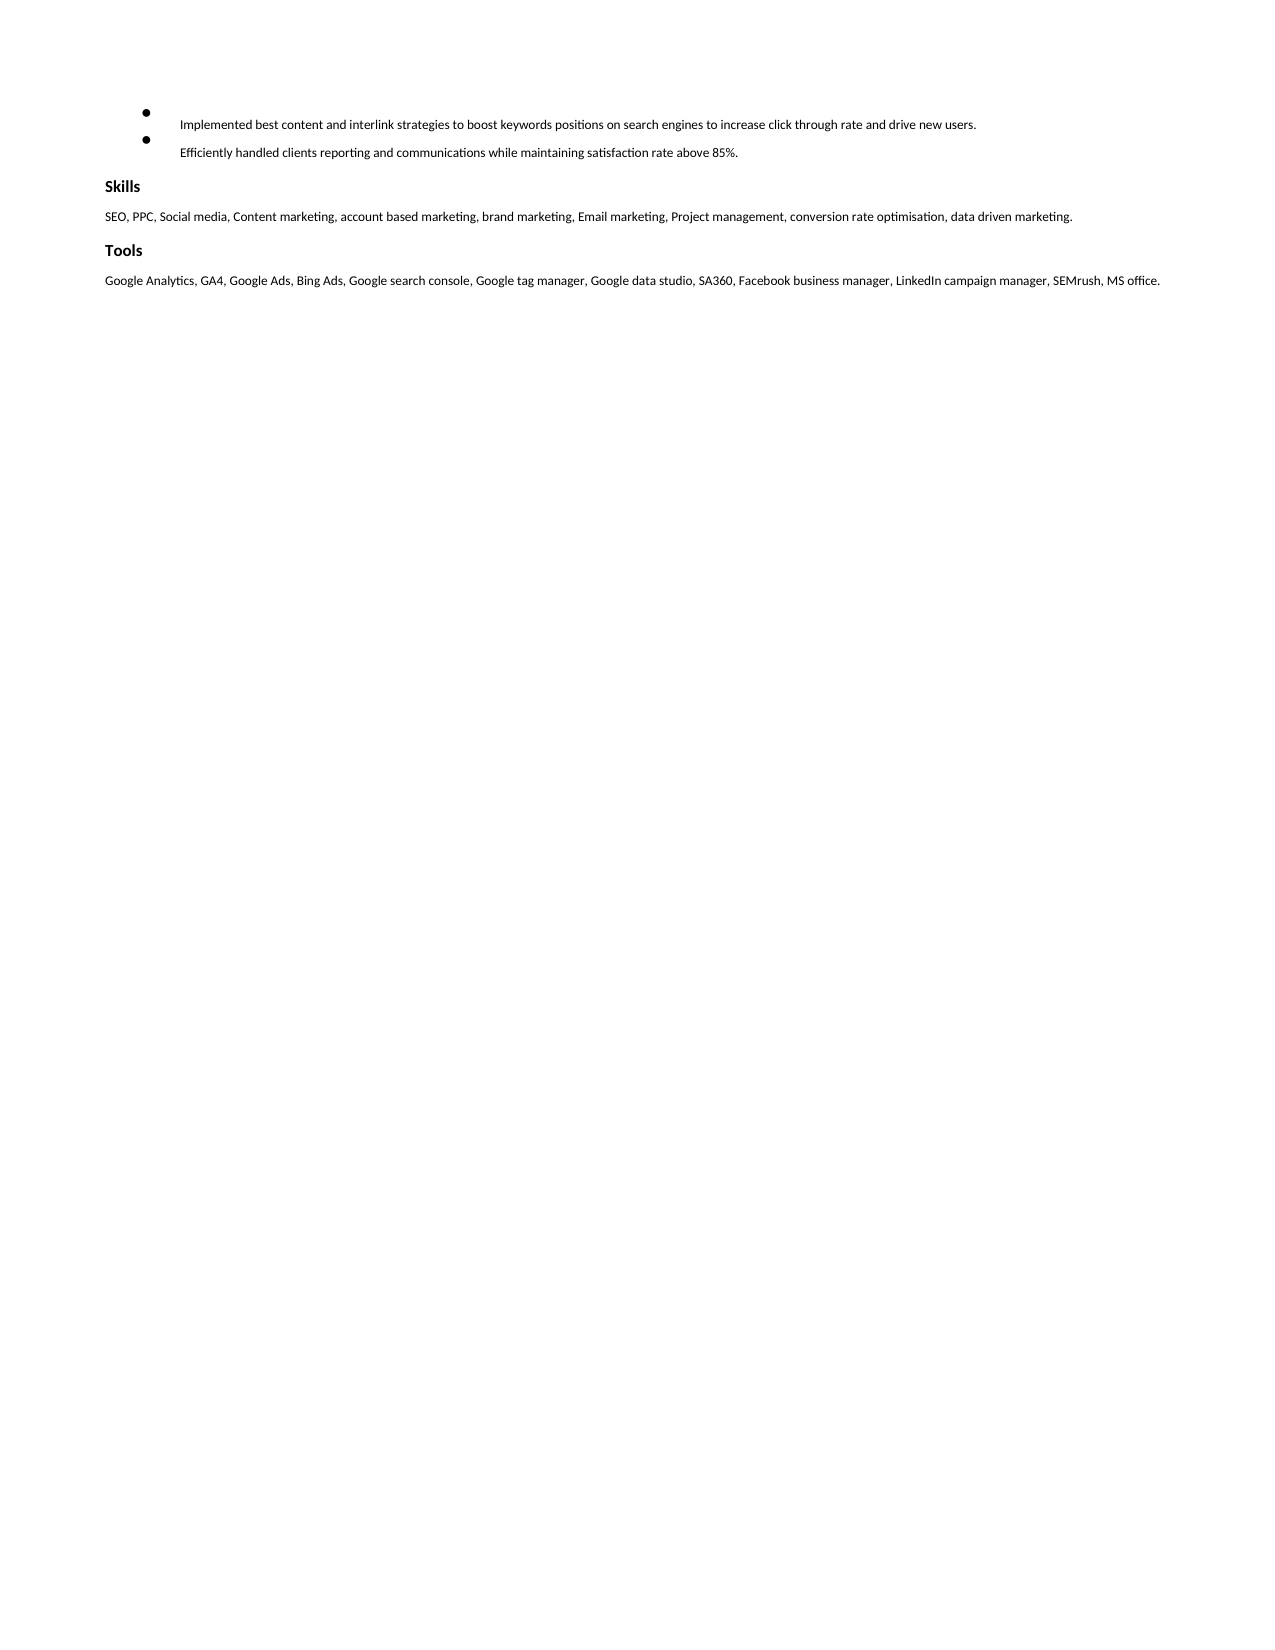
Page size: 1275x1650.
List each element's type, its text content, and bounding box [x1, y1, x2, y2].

text Skills [105, 161, 1170, 197]
text Google Analytics, GA4, Google Ads, Bing Ads, Google search console, Google tag manager, Google data studio, SA360, Facebook business manager, LinkedIn campaign manager, SEMrush, MS office. [105, 261, 1170, 289]
text Tools [105, 225, 1170, 261]
list Efficiently handled clients reporting and communications while maintaining satisfaction rate above 85%. [142, 133, 1170, 161]
list Implemented best content and interlink strategies to boost keywords positions on search engines to increase click through rate and drive new users. [142, 105, 1170, 133]
text SEO, PPC, Social media, Content marketing, account based marketing, brand marketing, Email marketing, Project management, conversion rate optimisation, data driven marketing. [105, 197, 1170, 225]
